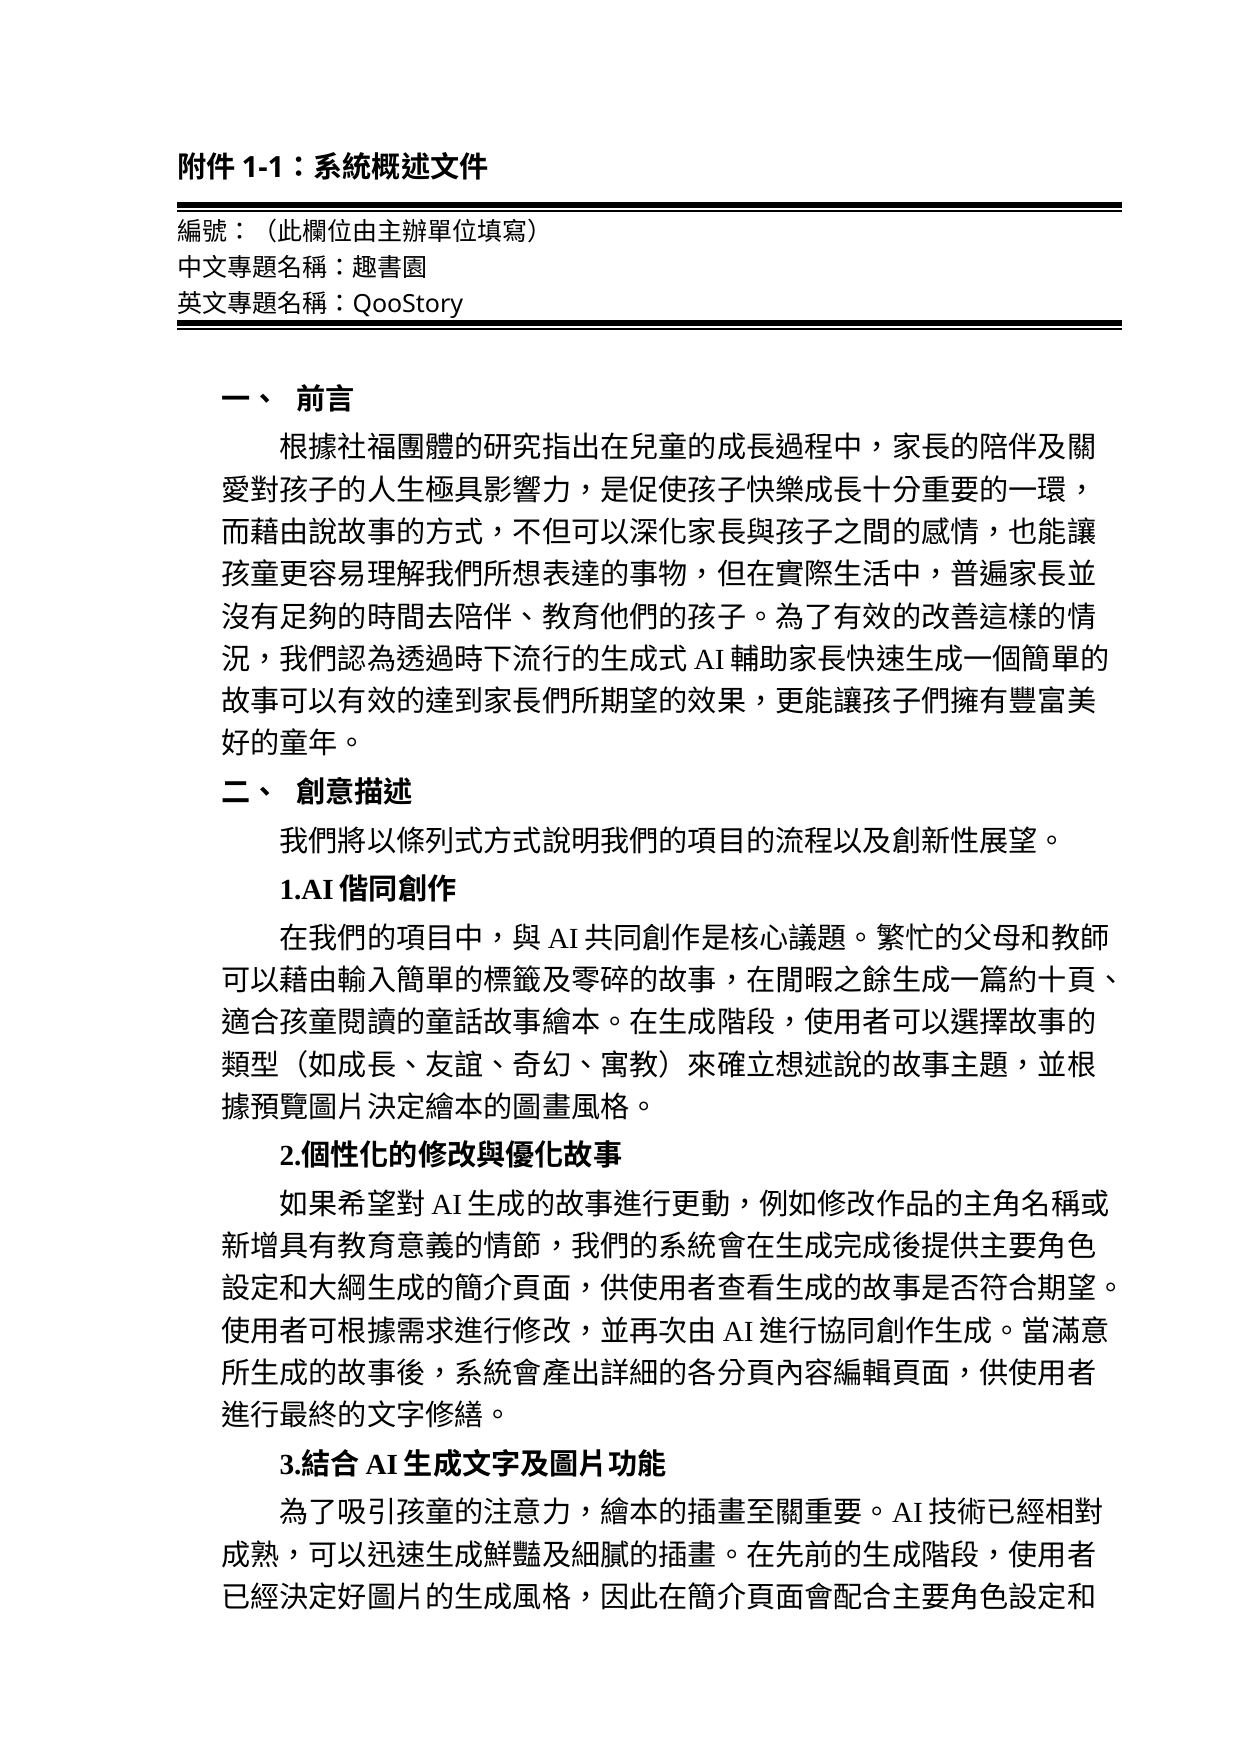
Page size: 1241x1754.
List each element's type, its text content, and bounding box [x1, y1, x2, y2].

text 3.結合AI生成文字及圖片功能 [221, 1440, 1122, 1483]
text 附件1-1：系統概述文件 [177, 127, 1122, 202]
list 創意描述 [221, 768, 1122, 811]
text 如果希望對AI生成的故事進行更動，例如修改作品的主角名稱或新增具有教育意義的情節，我們的系統會在生成完成後提供主要角色設定和大綱生成的簡介頁面，供使用者查看生成的故事是否符合期望。使用者可根據需求進行修改，並再次由AI進行協同創作生成。當滿意所生成的故事後，系統會產出詳細的各分頁內容編輯頁面，供使用者進行最終的文字修繕。 [221, 1180, 1122, 1434]
text 中文專題名稱：趣書園 [177, 248, 1122, 274]
text 2.個性化的修改與優化故事 [221, 1132, 1122, 1174]
text 1.AI偕同創作 [221, 866, 1122, 908]
text 我們將以條列式方式說明我們的項目的流程以及創新性展望。 [221, 817, 1122, 859]
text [221, 1489, 1122, 1616]
text 根據社福團體的研究指出在兒童的成長過程中，家長的陪伴及關愛對孩子的人生極具影響力，是促使孩子快樂成長十分重要的一環，而藉由說故事的方式，不但可以深化家長與孩子之間的感情，也能讓孩童更容易理解我們所想表達的事物，但在實際生活中，普遍家長並沒有足夠的時間去陪伴、教育他們的孩子。為了有效的改善這樣的情況，我們認為透過時下流行的生成式AI輔助家長快速生成一個簡單的故事可以有效的達到家長們所期望的效果，更能讓孩子們擁有豐富美好的童年。 [221, 424, 1122, 762]
text 編號：（此欄位由主辦單位填寫） [177, 212, 1122, 248]
text 在我們的項目中，與AI共同創作是核心議題。繁忙的父母和教師可以藉由輸入簡單的標籤及零碎的故事，在閒暇之餘生成一篇約十頁、適合孩童閱讀的童話故事繪本。在生成階段，使用者可以選擇故事的類型（如成長、友誼、奇幻、寓教）來確立想述說的故事主題，並根據預覽圖片決定繪本的圖畫風格。 [221, 914, 1122, 1126]
list 前言 [221, 375, 1122, 418]
text 英文專題名稱：QooStory [177, 274, 1122, 320]
